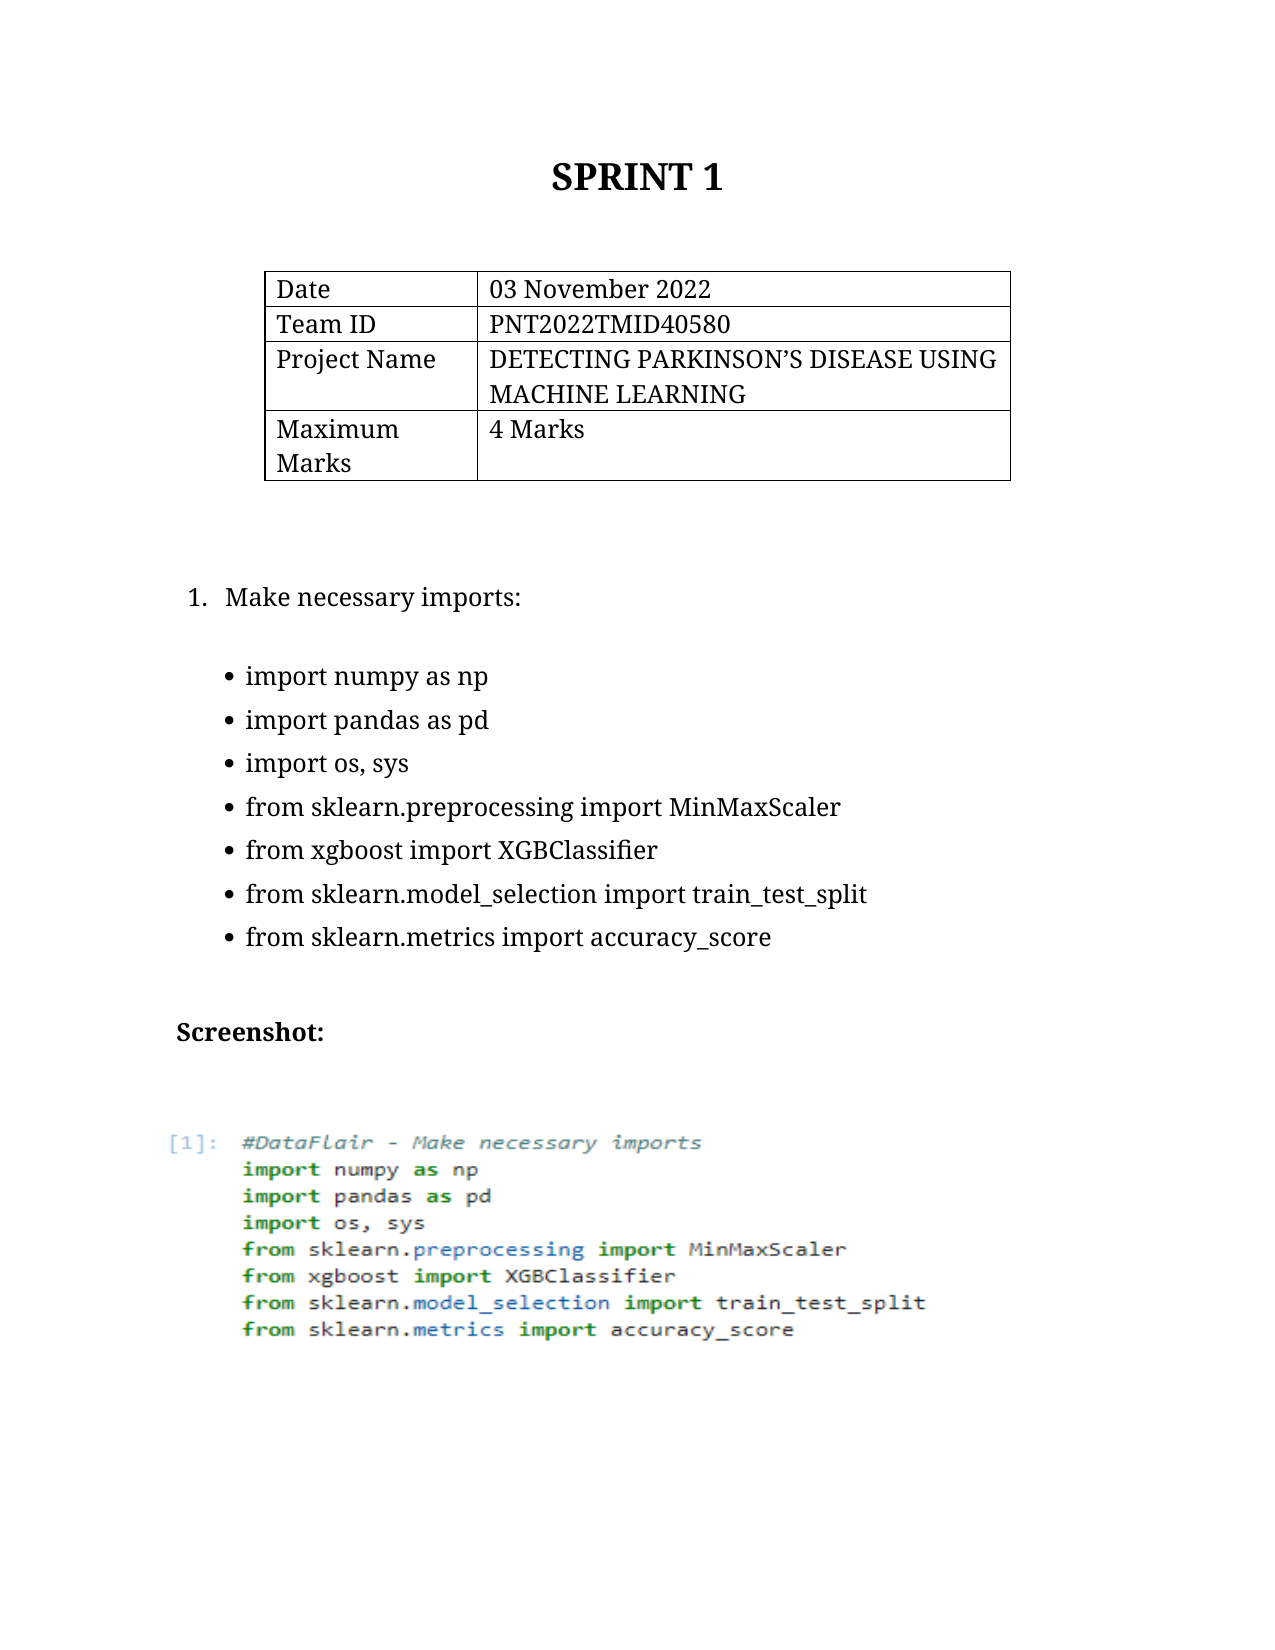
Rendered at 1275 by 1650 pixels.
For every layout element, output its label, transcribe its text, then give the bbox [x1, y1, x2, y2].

list import os, sys [225, 746, 1125, 780]
list from sklearn.model_selection import train_test_split [225, 876, 1125, 911]
list Make necessary imports: [187, 579, 1125, 614]
table_cell 4 Marks [478, 411, 1010, 479]
list import numpy as np [225, 659, 1125, 693]
list from xgboost import XGBClassifier [225, 833, 1125, 867]
list from sklearn.preprocessing import MinMaxScaler [225, 789, 1125, 823]
list import pandas as pd [225, 702, 1125, 736]
table_cell DETECTING PARKINSON’S DISEASE USING MACHINE LEARNING [478, 342, 1010, 410]
table_header 03 November 2022 [478, 272, 1010, 306]
table_cell Maximum Marks [266, 411, 477, 479]
text Screenshot: [150, 1014, 1125, 1048]
picture [150, 1110, 989, 1366]
table_cell Team ID [266, 307, 477, 341]
table_header Date [266, 272, 477, 306]
table_cell Project Name [266, 342, 477, 410]
list from sklearn.metrics import accuracy_score [225, 920, 1125, 954]
text SPRINT 1 [150, 150, 1125, 201]
table_cell PNT2022TMID40580 [478, 307, 1010, 341]
